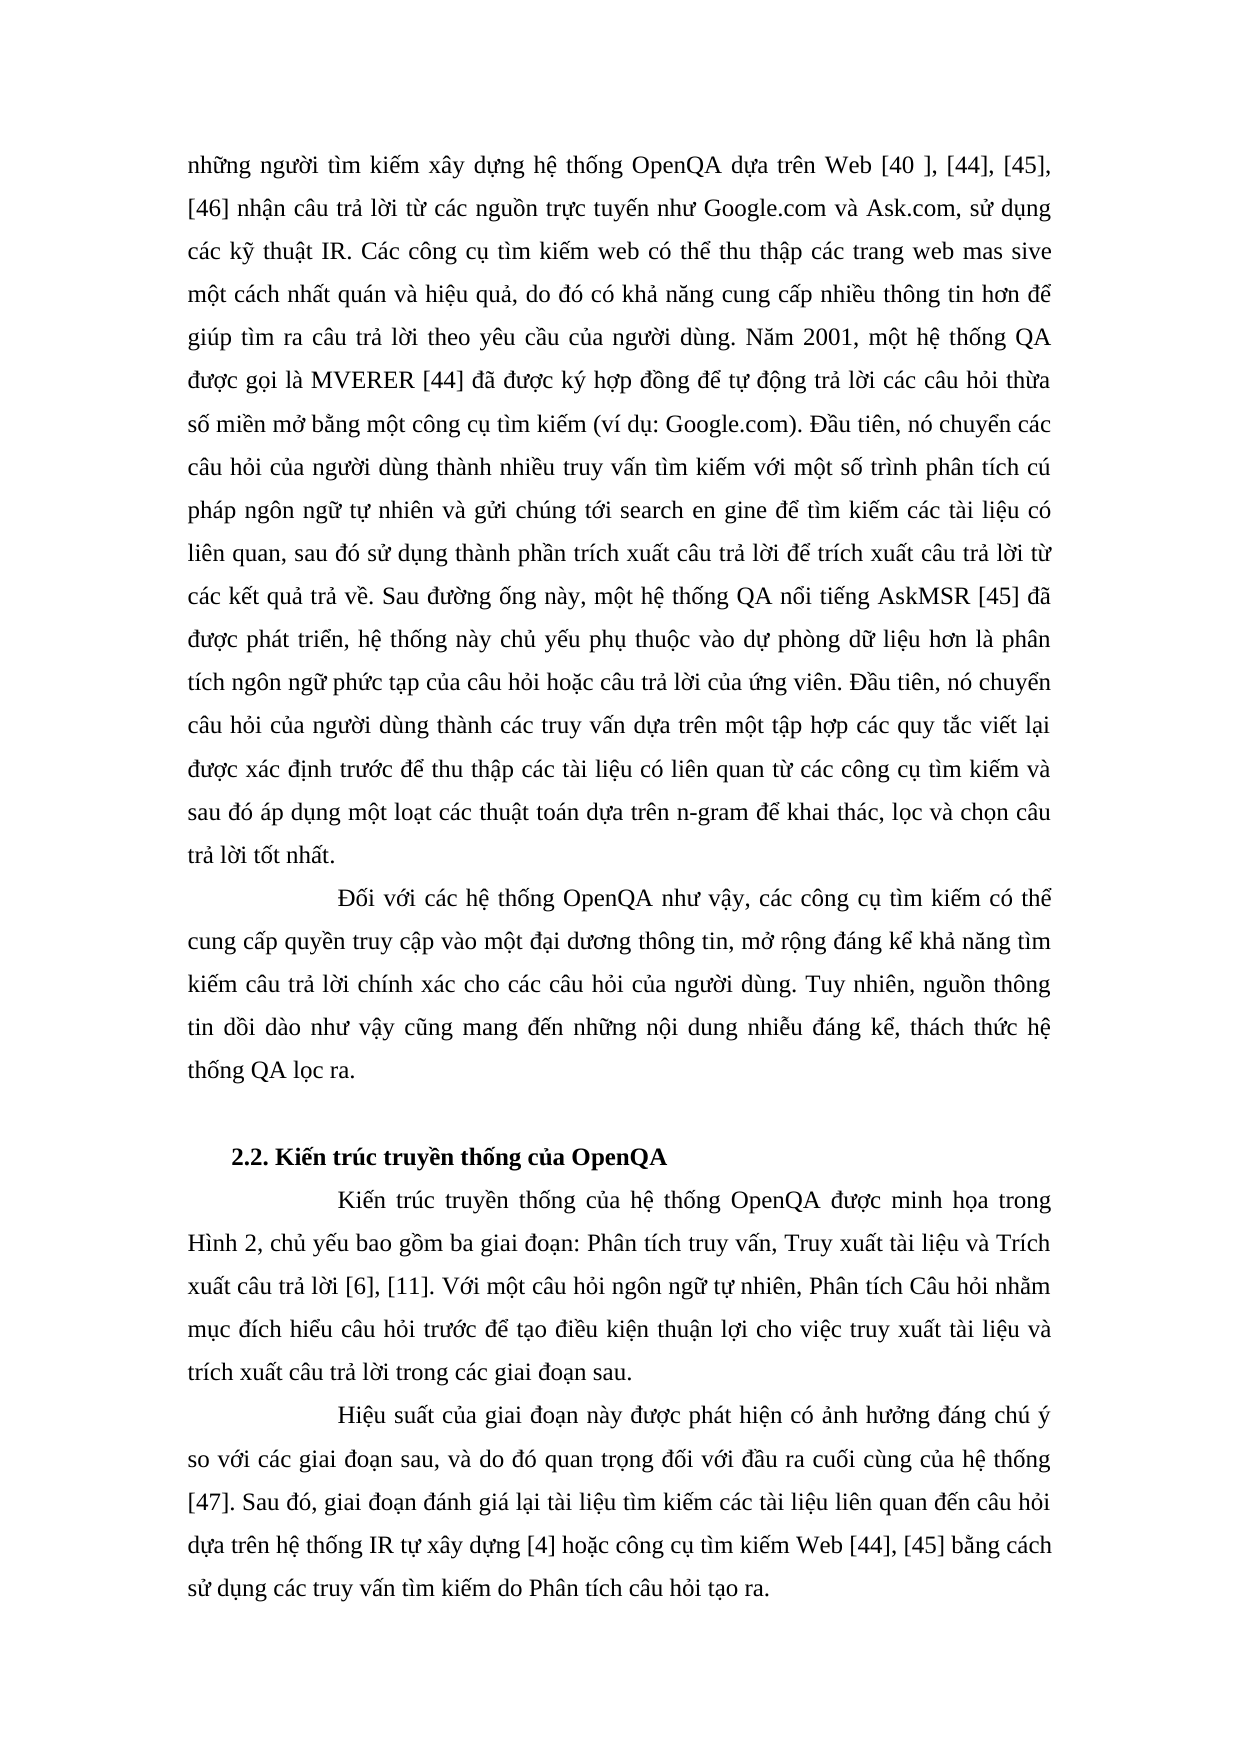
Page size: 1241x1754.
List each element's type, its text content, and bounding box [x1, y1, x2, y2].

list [187, 150, 1053, 869]
list Đối với các hệ thống OpenQA như vậy, các công cụ tìm kiếm có thể cung cấp quyền truy cập vào một đại dương thông tin, mở rộng đáng kể khả năng tìm kiếm câu trả lời chính xác cho các câu hỏi của người dùng. Tuy nhiên, nguồn thông tin dồi dào như vậy cũng mang đến những nội dung nhiễu đáng kể, thách thức hệ thống QA lọc ra. [187, 883, 1053, 1084]
list Kiến trúc truyền thống của hệ thống OpenQA được minh họa trong Hình 2, chủ yếu bao gồm ba giai đoạn: Phân tích truy vấn, Truy xuất tài liệu và Trích xuất câu trả lời [6], [11]. Với một câu hỏi ngôn ngữ tự nhiên, Phân tích Câu hỏi nhằm mục đích hiểu câu hỏi trước để tạo điều kiện thuận lợi cho việc truy xuất tài liệu và trích xuất câu trả lời trong các giai đoạn sau. [187, 1185, 1053, 1386]
list Hiệu suất của giai đoạn này được phát hiện có ảnh hưởng đáng chú ý so với các giai đoạn sau, và do đó quan trọng đối với đầu ra cuối cùng của hệ thống [47]. Sau đó, giai đoạn đánh giá lại tài liệu tìm kiếm các tài liệu liên quan đến câu hỏi dựa trên hệ thống IR tự xây dựng [4] hoặc công cụ tìm kiếm Web [44], [45] bằng cách sử dụng các truy vấn tìm kiếm do Phân tích câu hỏi tạo ra. [187, 1401, 1053, 1602]
list 2.2. Kiến trúc truyền thống của OpenQA [231, 1142, 1053, 1171]
